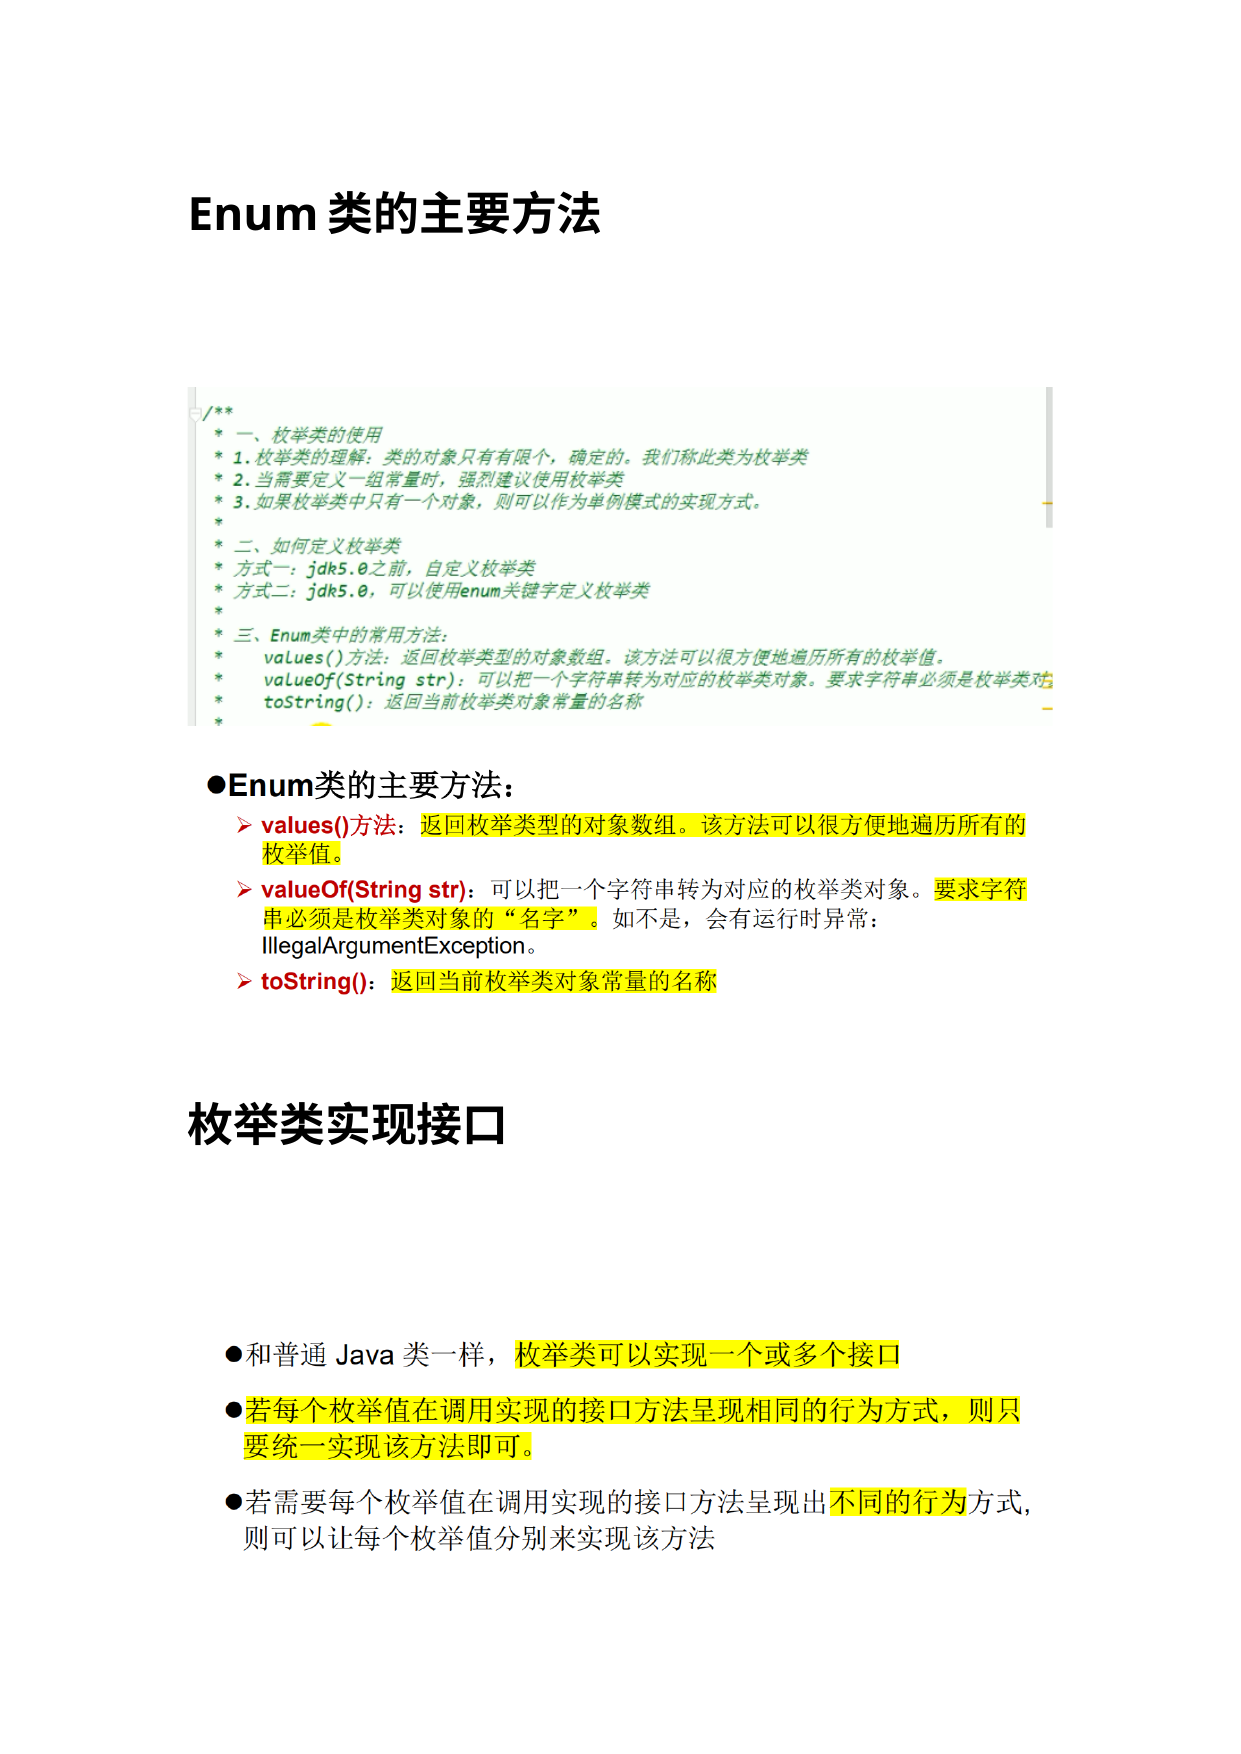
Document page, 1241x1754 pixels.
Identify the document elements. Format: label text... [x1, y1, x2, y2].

subtitle 枚举类实现接口 [187, 1073, 1053, 1171]
picture [187, 745, 1053, 1026]
subtitle Enum类的主要方法 [187, 162, 1053, 259]
picture [187, 1298, 1053, 1574]
picture [187, 387, 1053, 726]
